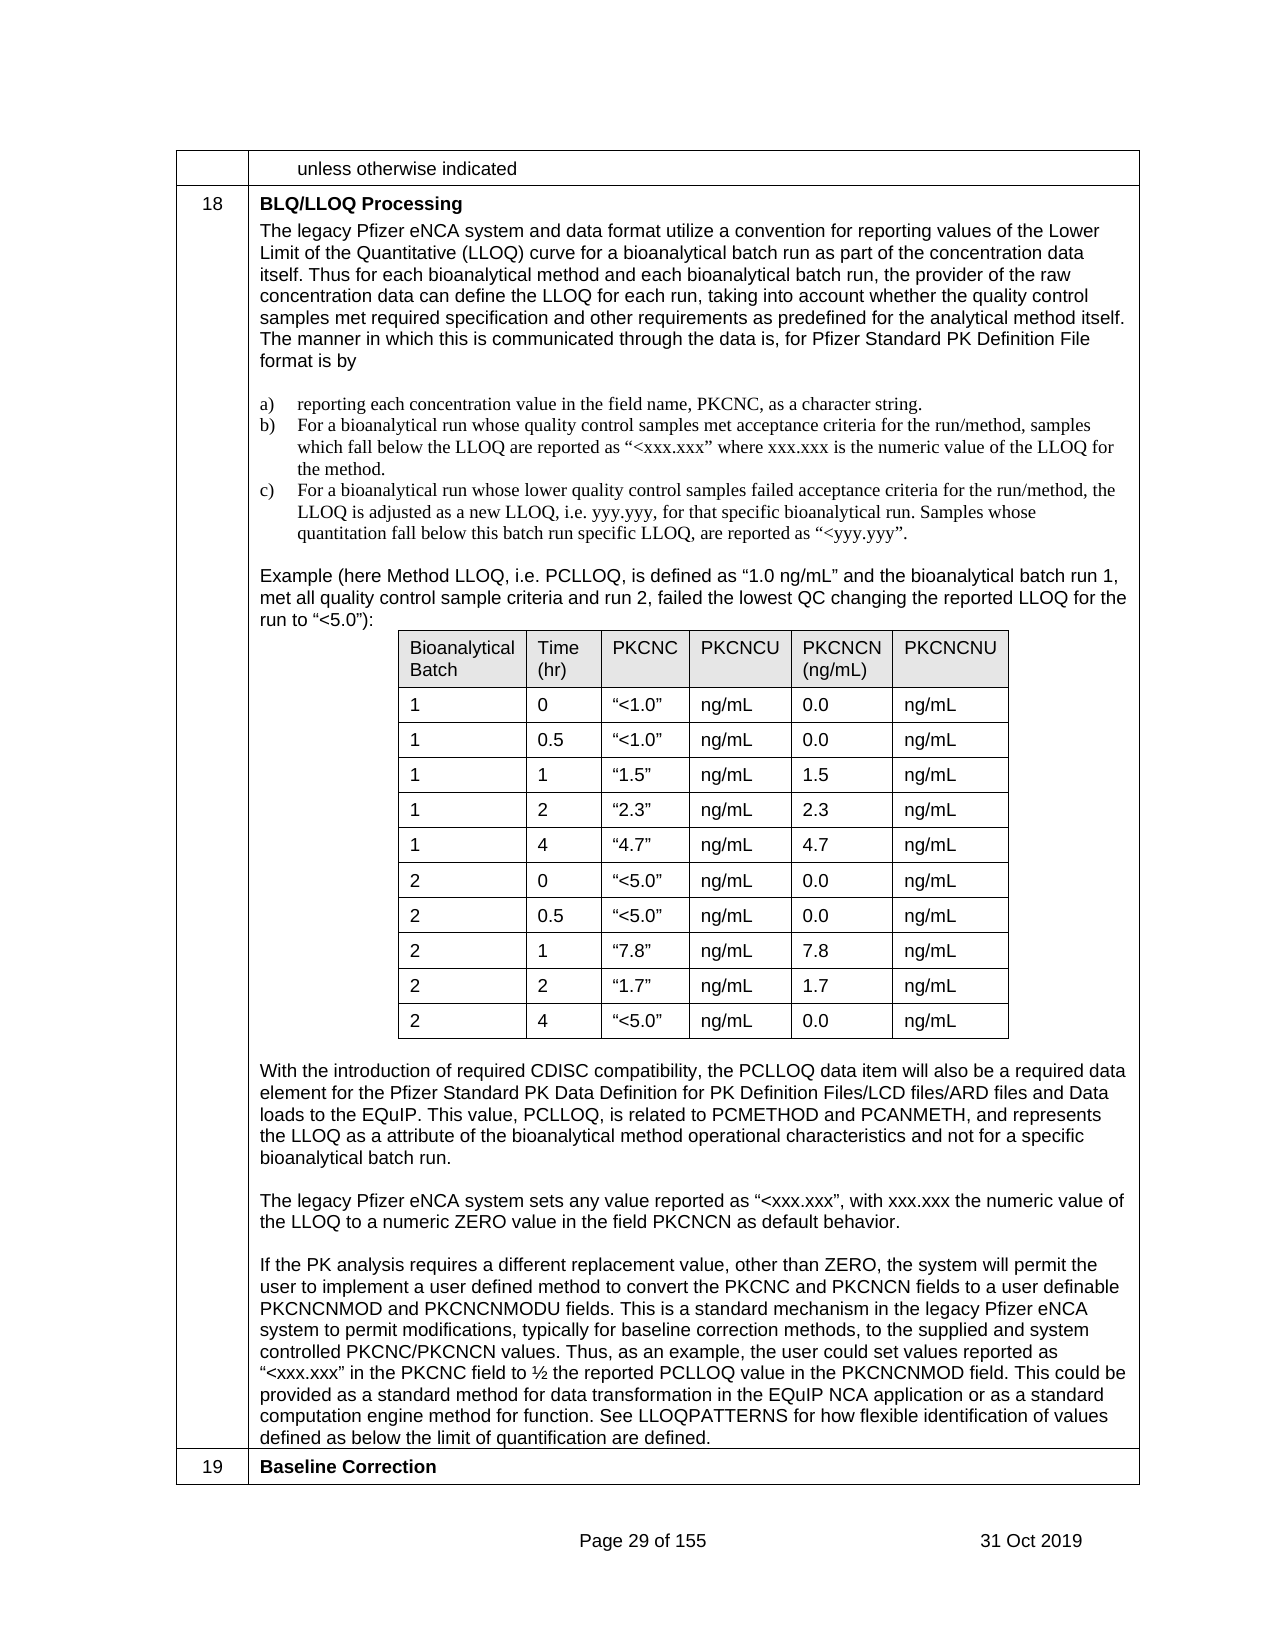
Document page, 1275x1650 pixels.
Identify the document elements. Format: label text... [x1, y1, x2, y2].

table_cell 18 [177, 186, 248, 1448]
table_cell 19 [177, 1449, 248, 1483]
table_cell 17 [177, 151, 248, 185]
